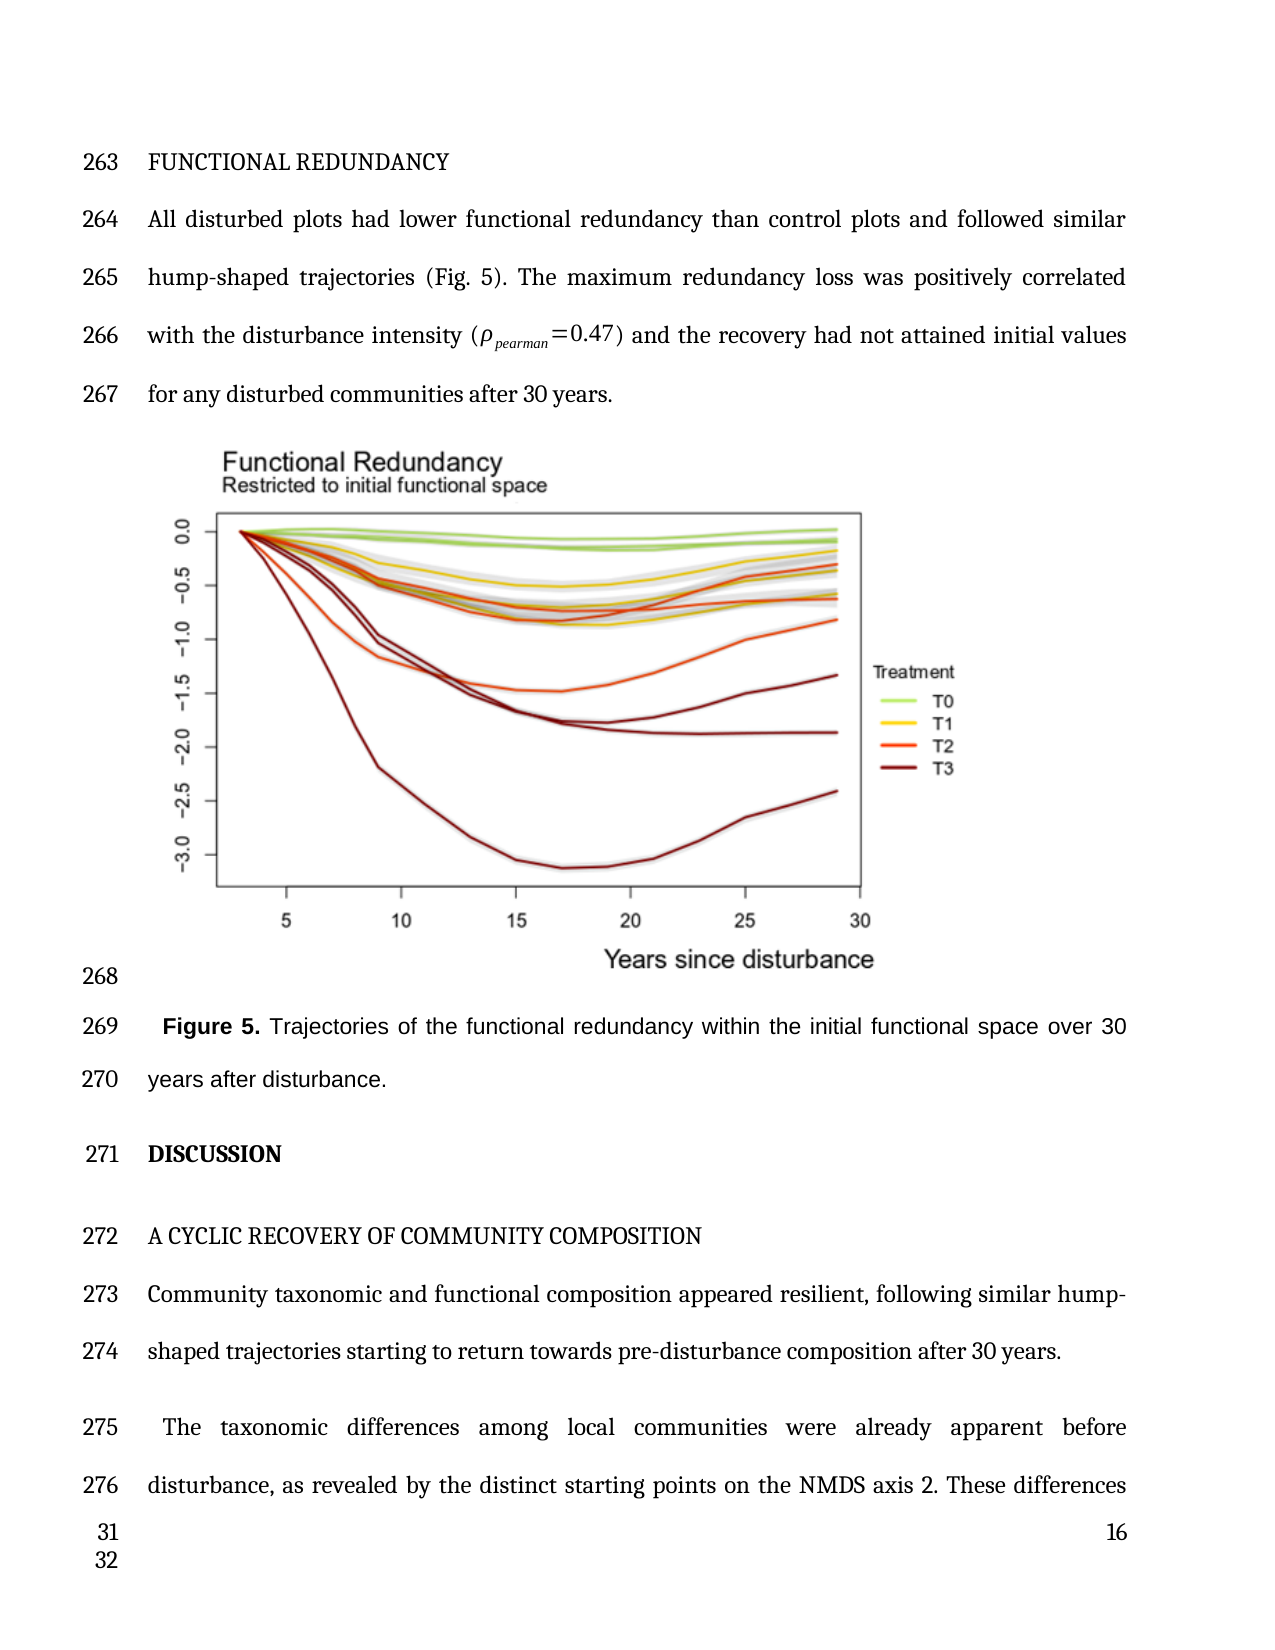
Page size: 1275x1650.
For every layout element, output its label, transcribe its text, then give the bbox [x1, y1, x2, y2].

subtitle DISCUSSION [148, 1139, 1127, 1168]
picture [162, 437, 991, 985]
subtitle A CYCLIC RECOVERY OF COMMUNITY COMPOSITION [148, 1222, 1127, 1251]
text Community taxonomic and functional composition appeared resilient, following similar hump-shaped trajectories starting to return towards pre-disturbance composition after 30 years. [148, 1279, 1127, 1366]
subtitle FUNCTIONAL REDUNDANCY [148, 148, 1127, 176]
text All disturbed plots had lower functional redundancy than control plots and followed similar hump-shaped trajectories (Fig. 5). The maximum redundancy loss was positively correlated with the disturbance intensity () and . [148, 205, 1127, 409]
text Figure 5. Trajectories of the functional redundancy within the initial functional space over 30 years after disturbance. [148, 1013, 1127, 1092]
